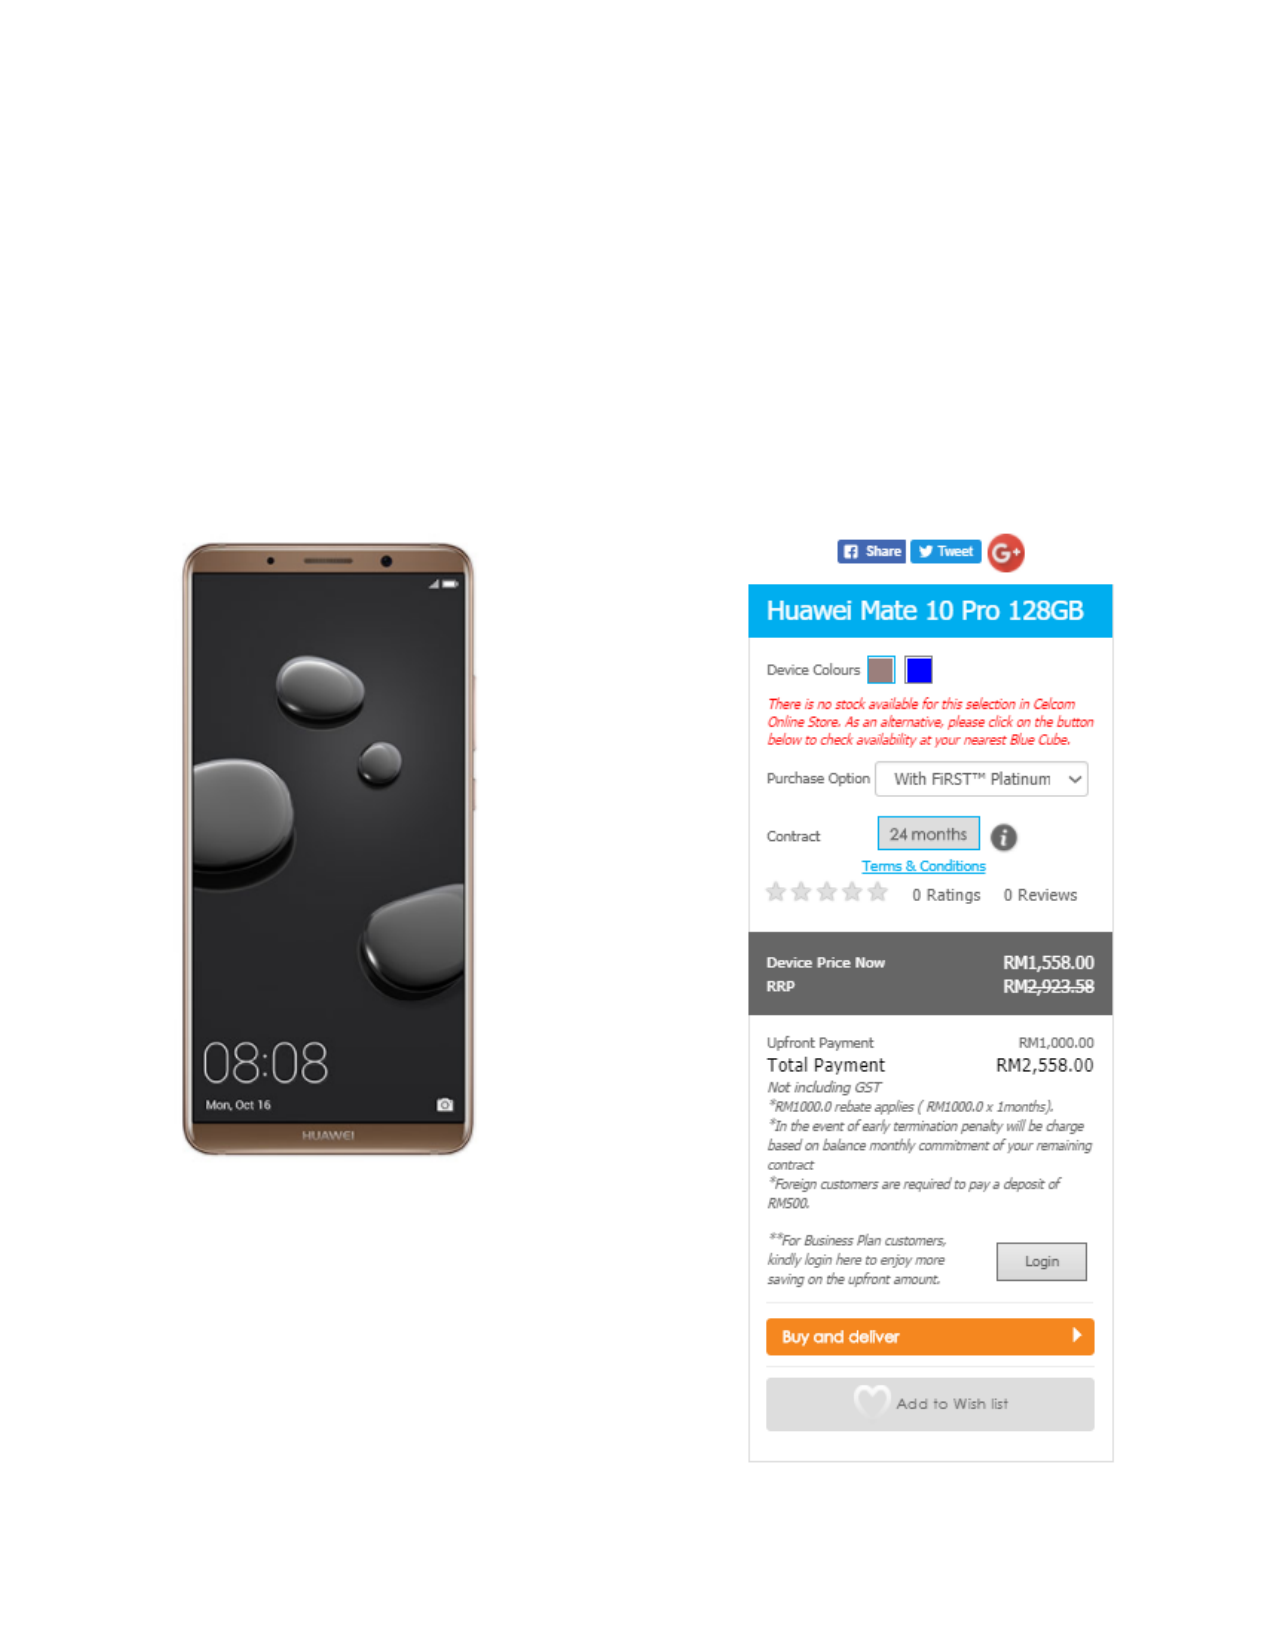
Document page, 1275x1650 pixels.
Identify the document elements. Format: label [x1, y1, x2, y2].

picture [150, 532, 1125, 1479]
